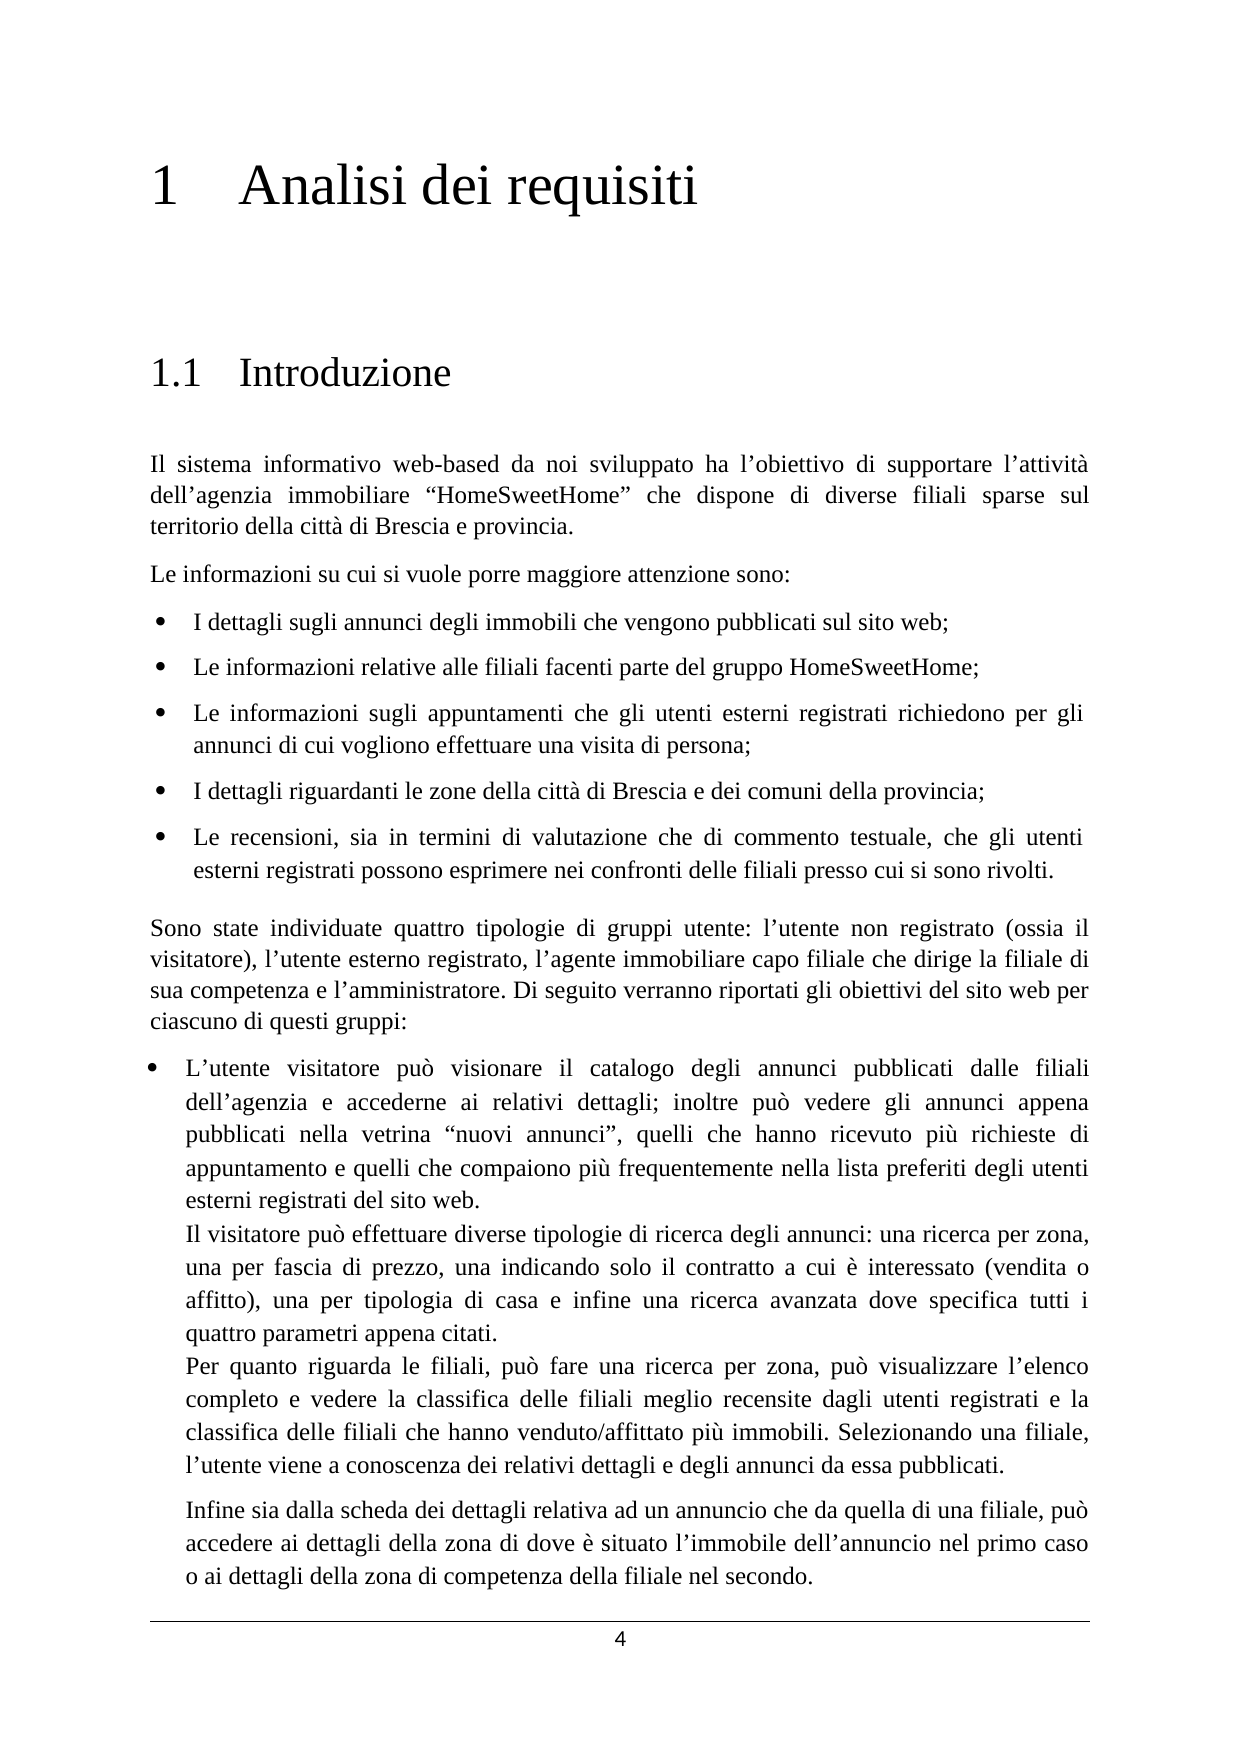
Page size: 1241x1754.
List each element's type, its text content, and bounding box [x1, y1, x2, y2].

list Introduzione [150, 347, 1090, 395]
list I dettagli riguardanti le zone della città di Brescia e dei comuni della provincia; [156, 776, 1084, 805]
list Le recensioni, sia in termini di valutazione che di commento testuale, che gli utenti esterni registrati possono esprimere nei confronti delle filiali presso cui si sono rivolti. [156, 822, 1084, 883]
list L’utente visitatore può visionare il catalogo degli annunci pubblicati dalle filiali dell’agenzia e accederne ai relativi dettagli; inoltre può vedere gli annunci appena pubblicati nella vetrina “nuovi annunci”, quelli che hanno ricevuto più richieste di appuntamento e quelli che compaiono più frequentemente nella lista preferiti degli utenti esterni registrati del sito web. [148, 1053, 1090, 1214]
list Analisi dei requisiti [150, 150, 1090, 217]
text Il sistema informativo web-based da noi sviluppato ha l’obiettivo di supportare l’attività dell’agenzia immobiliare “HomeSweetHome” che dispone di diverse filiali sparse sul territorio della città di Brescia e provincia. [150, 449, 1090, 540]
list Infine sia dalla scheda dei dettagli relativa ad un annuncio che da quella di una filiale, può accedere ai dettagli della zona di dove è situato l’immobile dell’annuncio nel primo caso o ai dettagli della zona di competenza della filiale nel secondo. [185, 1495, 1090, 1590]
text Sono state individuate quattro tipologie di gruppi utente: l’utente non registrato (ossia il visitatore), l’utente esterno registrato, l’agente immobiliare capo filiale che dirige la filiale di sua competenza e l’amministratore. Di seguito verranno riportati gli obiettivi del sito web per ciascuno di questi gruppi: [150, 913, 1090, 1034]
list Il visitatore può effettuare diverse tipologie di ricerca degli annunci: una ricerca per zona, una per fascia di prezzo, una indicando solo il contratto a cui è interessato (vendita o affitto), una per tipologia di casa e infine una ricerca avanzata dove specifica tutti i quattro parametri appena citati. [185, 1219, 1090, 1346]
list Le informazioni relative alle filiali facenti parte del gruppo HomeSweetHome; [156, 652, 1084, 681]
list Le informazioni sugli appuntamenti che gli utenti esterni registrati richiedono per gli annunci di cui vogliono effettuare una visita di persona; [156, 698, 1084, 759]
list Per quanto riguarda le filiali, può fare una ricerca per zona, può visualizzare l’elenco completo e vedere la classifica delle filiali meglio recensite dagli utenti registrati e la classifica delle filiali che hanno venduto/affittato più immobili. Selezionando una filiale, l’utente viene a conoscenza dei relativi dettagli e degli annunci da essa pubblicati. [185, 1351, 1090, 1478]
list I dettagli sugli annunci degli immobili che vengono pubblicati sul sito web; [156, 607, 1084, 635]
text Le informazioni su cui si vuole porre maggiore attenzione sono: [150, 559, 1090, 588]
